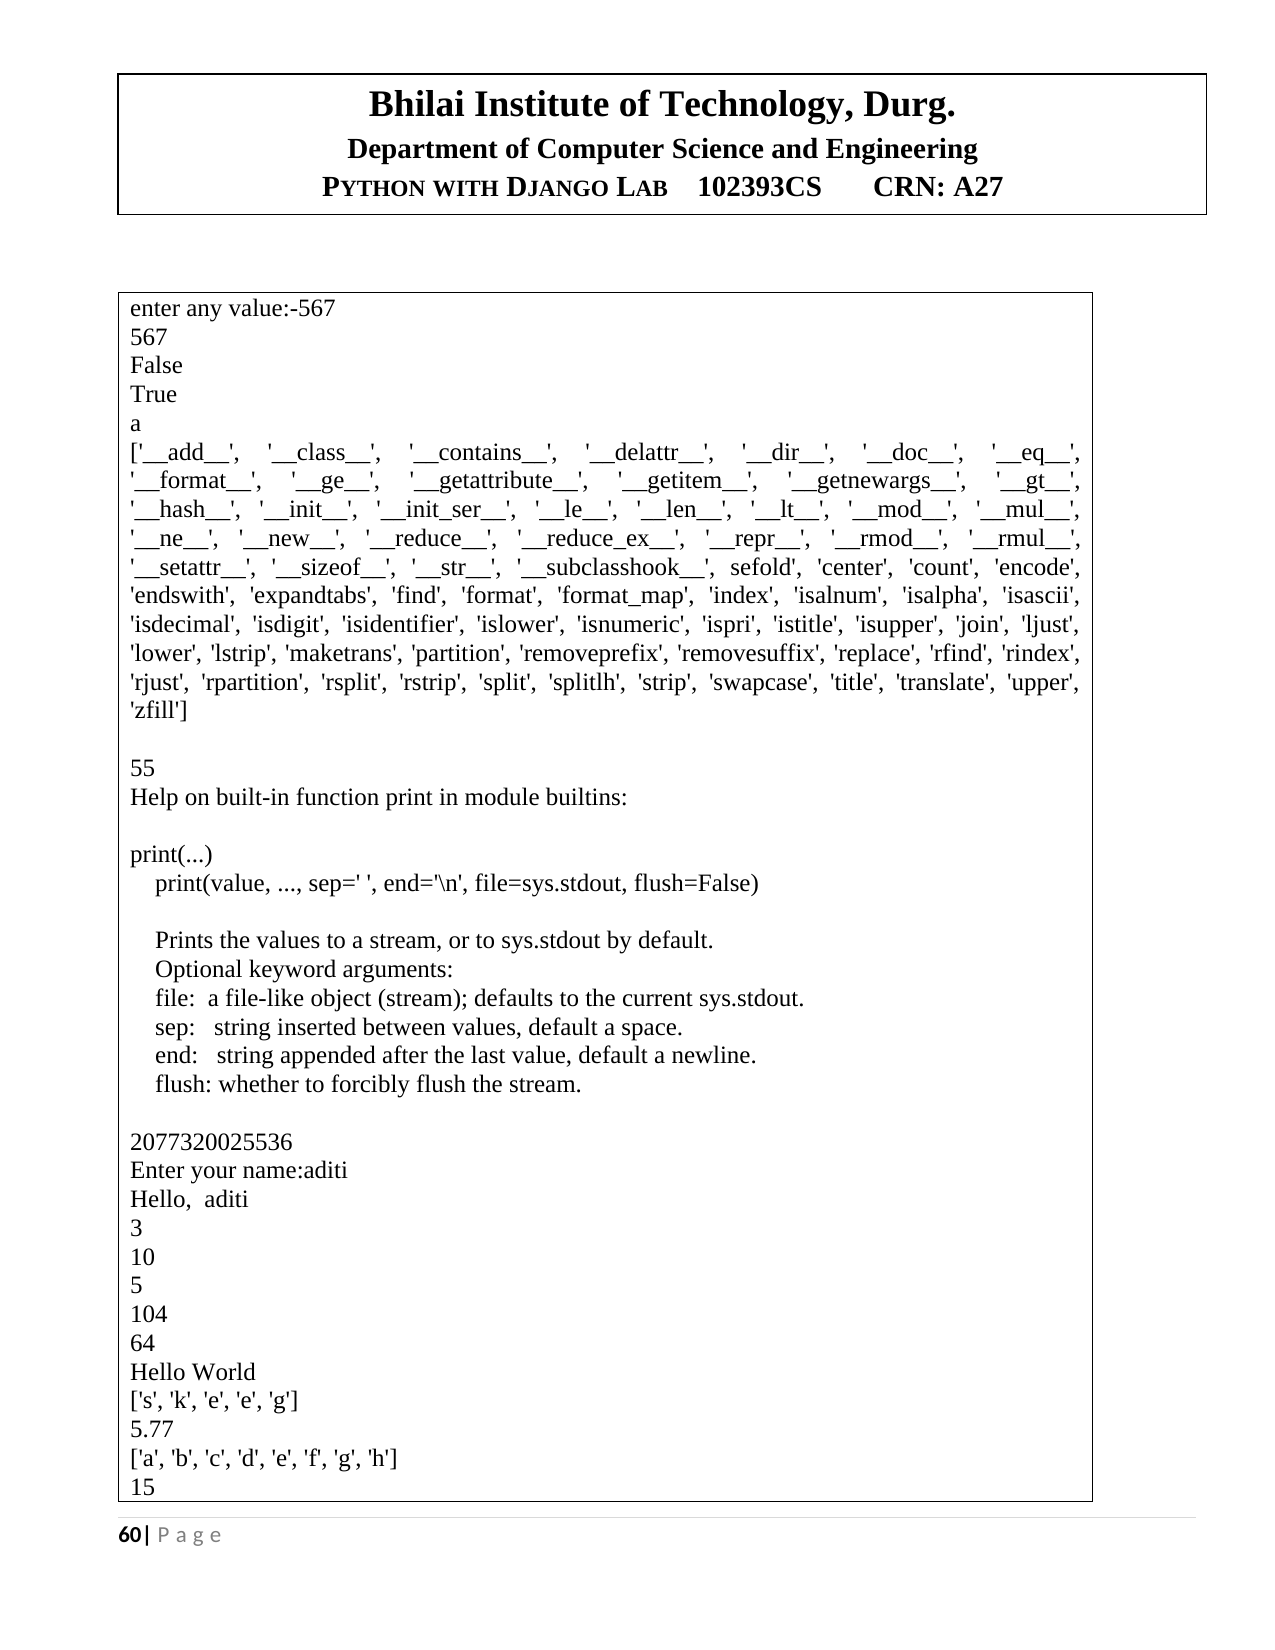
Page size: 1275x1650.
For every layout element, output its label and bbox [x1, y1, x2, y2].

table_header [119, 293, 1092, 1501]
